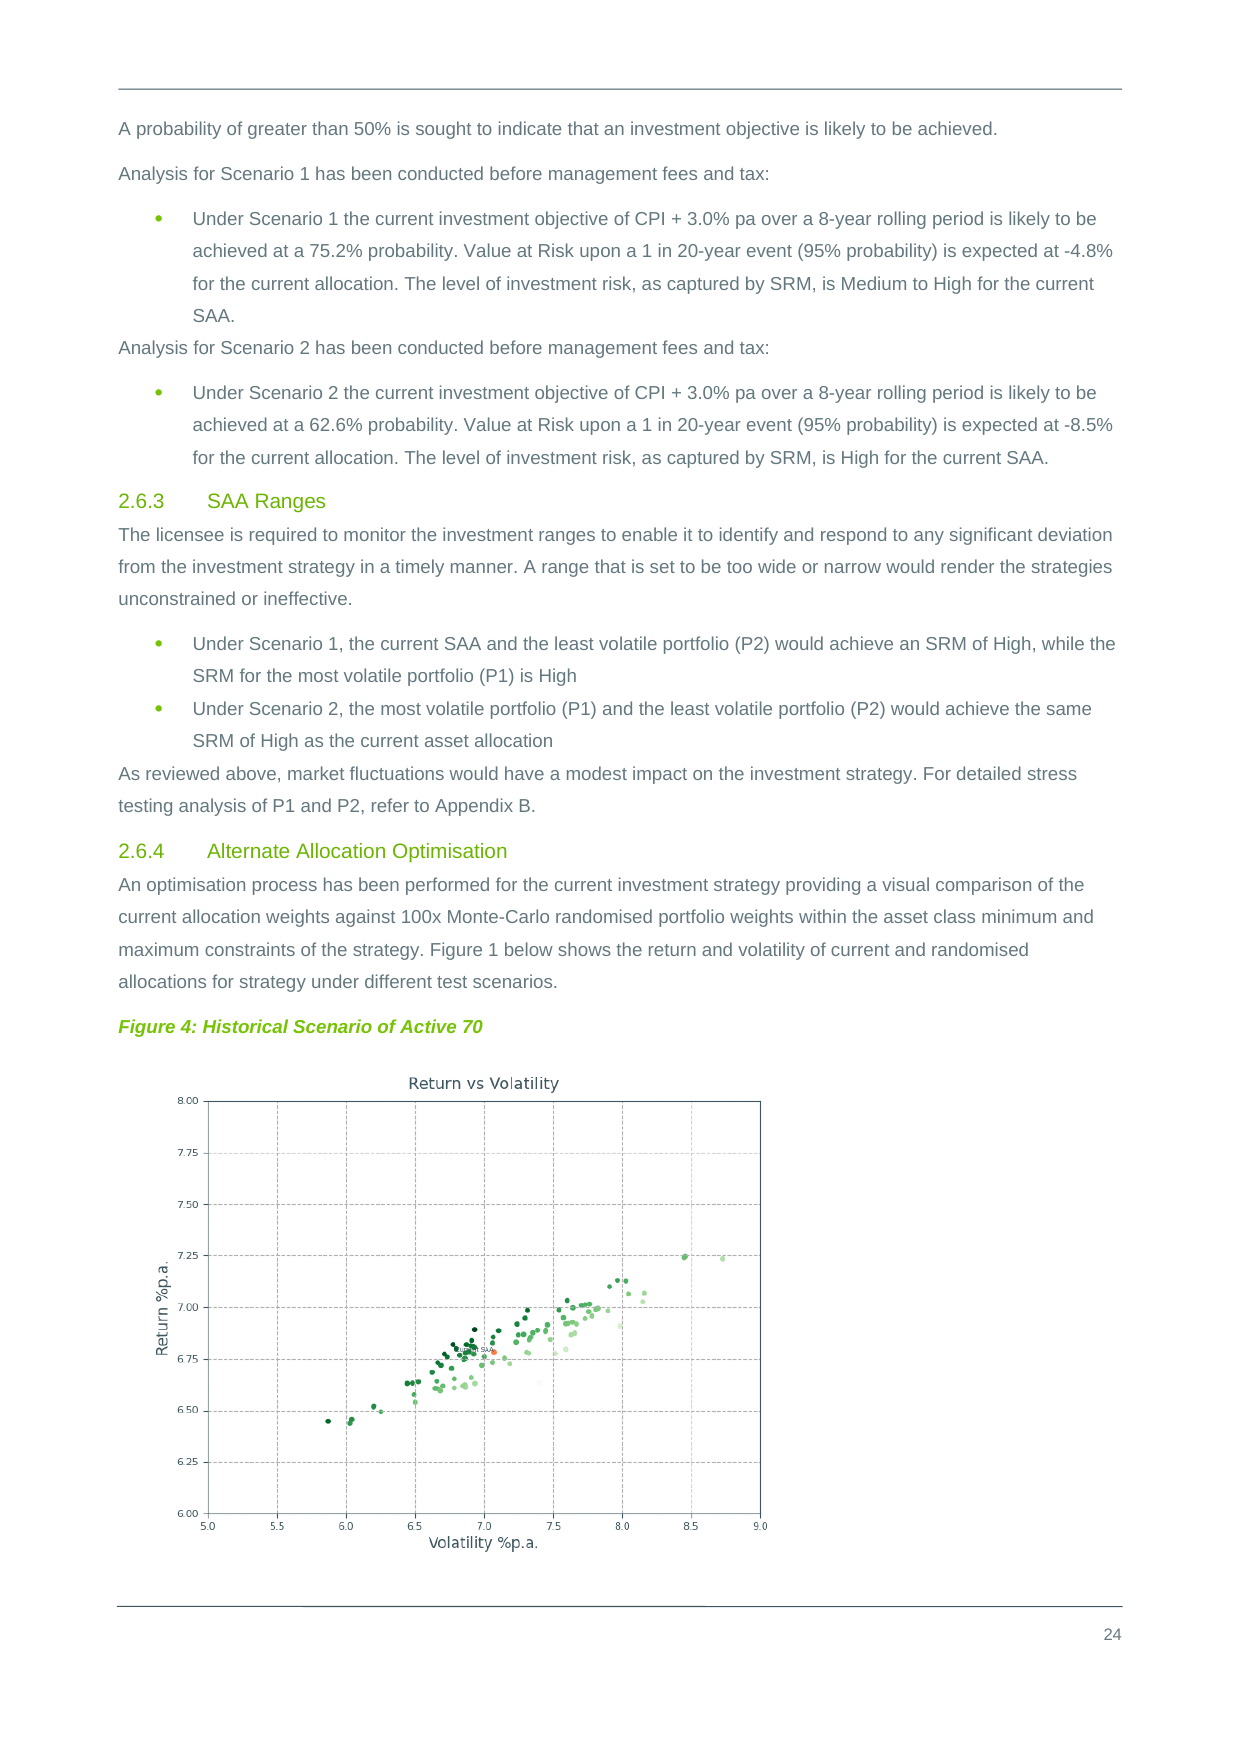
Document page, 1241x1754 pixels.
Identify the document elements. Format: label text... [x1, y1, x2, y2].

list Under Scenario 1, the current SAA and the least volatile portfolio (P2) would achieve an SRM of High, while the SRM for the most volatile portfolio (P1) is High [155, 633, 1122, 687]
text The licensee is required to monitor the investment ranges to enable it to identify and respond to any significant deviation from the investment strategy in a timely manner. A range that is set to be too wide or narrow would render the strategies unconstrained or ineffective. [118, 523, 1122, 610]
list Under Scenario 2, the most volatile portfolio (P1) and the least volatile portfolio (P2) would achieve the same SRM of High as the current asset allocation [155, 698, 1122, 752]
text Analysis for Scenario 1 has been conducted before management fees and tax: [118, 163, 1122, 184]
text An optimisation process has been performed for the current investment strategy providing a visual comparison of the current allocation weights against 100x Monte-Carlo randomised portfolio weights within the asset class minimum and maximum constraints of the strategy. Figure 1 below shows the return and volatility of current and randomised allocations for strategy under different test scenarios. [118, 874, 1122, 992]
text Analysis for Scenario 2 has been conducted before management fees and tax: [118, 337, 1122, 358]
subtitle Alternate Allocation Optimisation [118, 839, 1122, 863]
title Figure 4: Historical Scenario of Active 70 [118, 1015, 1122, 1037]
subtitle SAA Ranges [118, 489, 1122, 513]
text As reviewed above, market fluctuations would have a modest impact on the investment strategy. For detailed stress testing analysis of P1 and P2, refer to Appendix B. [118, 762, 1122, 816]
picture [118, 1037, 831, 1572]
text A probability of greater than 50% is sought to indicate that an investment objective is likely to be achieved. [118, 118, 1122, 140]
list Under Scenario 2 the current investment objective of CPI + 3.0% pa over a 8-year rolling period is likely to be achieved at a 62.6% probability. Value at Risk upon a 1 in 20-year event (95% probability) is expected at -8.5% for the current allocation. The level of investment risk, as captured by SRM, is High for the current SAA. [155, 382, 1122, 468]
list Under Scenario 1 the current investment objective of CPI + 3.0% pa over a 8-year rolling period is likely to be achieved at a 75.2% probability. Value at Risk upon a 1 in 20-year event (95% probability) is expected at -4.8% for the current allocation. The level of investment risk, as captured by SRM, is Medium to High for the current SAA. [155, 208, 1122, 326]
